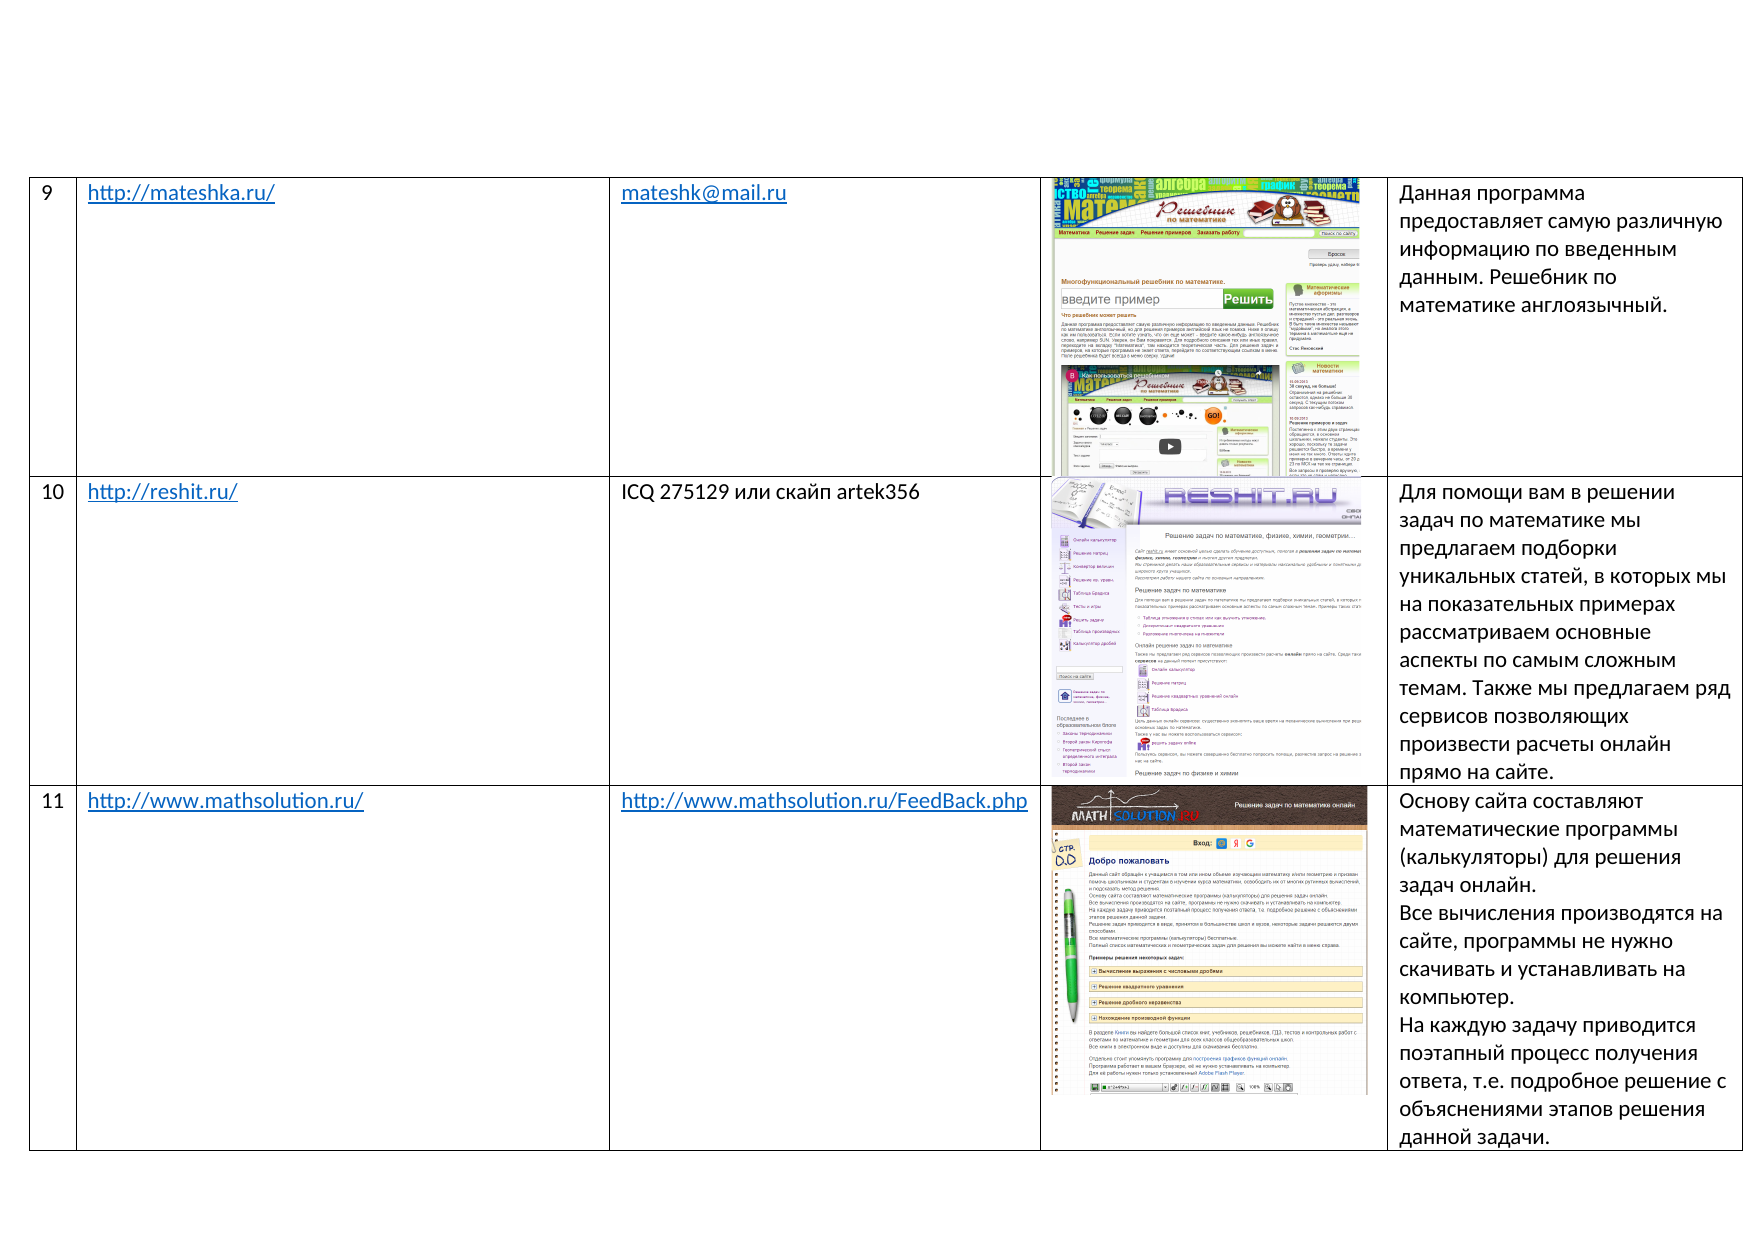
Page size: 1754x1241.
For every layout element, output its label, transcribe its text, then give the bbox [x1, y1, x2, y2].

picture [1051, 178, 1362, 777]
picture [1051, 786, 1368, 1095]
table_cell mateshk@mail.ru [610, 178, 1040, 476]
table_cell http://reshit.ru/ [77, 477, 609, 785]
table_cell 11 [30, 786, 76, 1150]
table_cell 10 [30, 477, 76, 785]
table_cell [1041, 786, 1387, 1150]
table_cell Основу сайта составляют математические программы (калькуляторы) для решения задач онлайн. Все вычисления производятся на сайте, программы не нужно скачивать и устанавливать на компьютер. На каждую задачу приводится поэтапный процесс получения ответа, т.е. подробное решение с объяснениями этапов решения данной задачи. [1388, 786, 1742, 1150]
table_cell http://www.mathsolution.ru/FeedBack.php [610, 786, 1040, 1150]
table_cell [1041, 178, 1051, 476]
table_cell Для помощи вам в решении задач по математике мы предлагаем подборки уникальных статей, в которых мы на показательных примерах рассматриваем основные аспекты по самым сложным темам. Также мы предлагаем ряд сервисов позволяющих произвести расчеты онлайн прямо на сайте. [1388, 477, 1742, 785]
table_cell [1041, 477, 1387, 785]
table_cell ICQ 275129 или скайп artek356 [610, 477, 1040, 785]
table_cell 9 [30, 178, 76, 476]
table_cell http://www.mathsolution.ru/ [77, 786, 609, 1150]
table_cell http://mateshka.ru/ [77, 178, 609, 476]
table_cell Данная программа предоставляет самую различную информацию по введенным данным. Решебник по математике англоязычный. [1388, 178, 1742, 476]
table_cell [1360, 178, 1387, 476]
